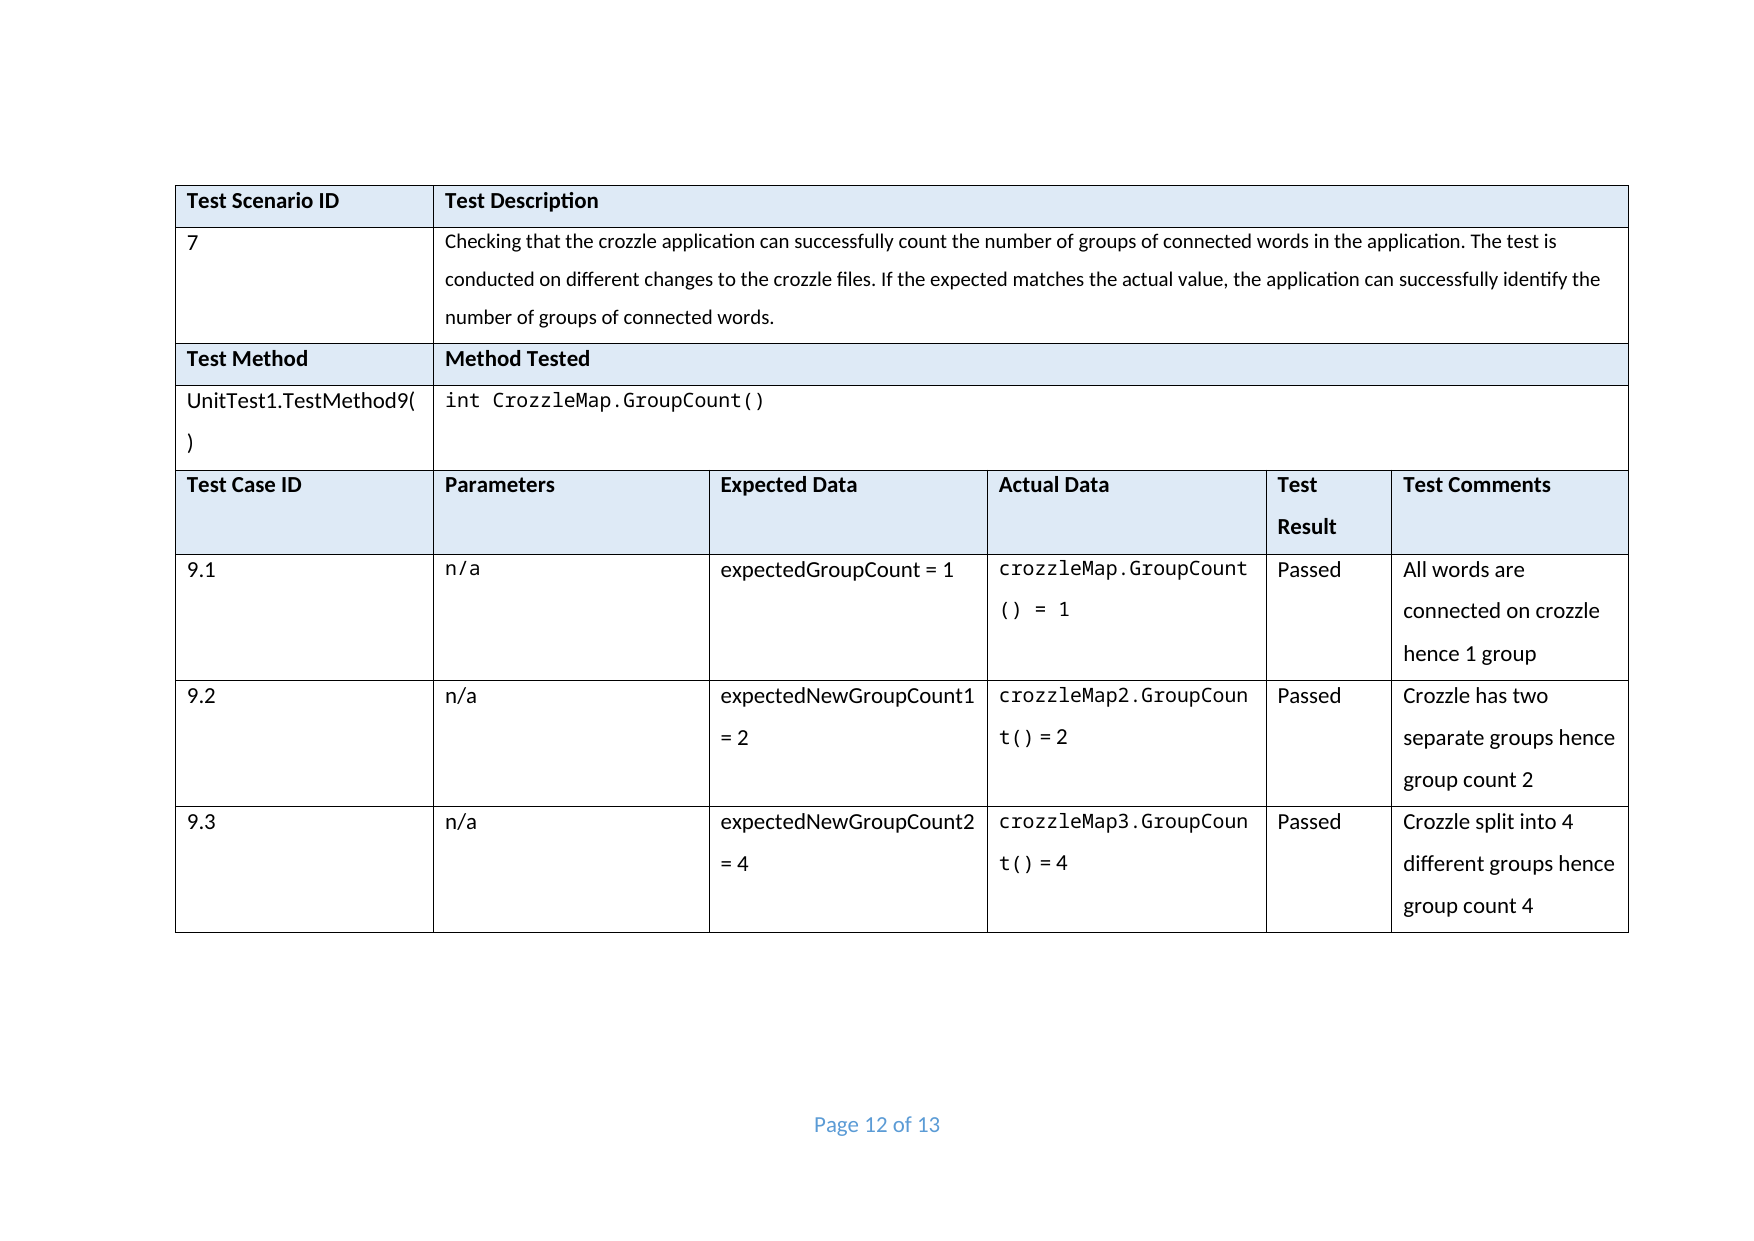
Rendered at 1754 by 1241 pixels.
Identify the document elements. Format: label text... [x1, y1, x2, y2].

table_cell n/a [434, 555, 709, 680]
table_cell crozzleMap.GroupCount() = 1 [988, 555, 1266, 680]
table_cell crozzleMap2.GroupCount() = 2 [988, 681, 1266, 806]
table_cell Test Result [1267, 471, 1391, 554]
table_cell expectedNewGroupCount1 = 2 [710, 681, 987, 806]
table_cell 9.3 [176, 807, 433, 932]
table_cell 9.1 [176, 555, 433, 680]
table_cell n/a [434, 681, 709, 806]
table_cell 7 [176, 228, 433, 343]
table_cell Method Tested [434, 344, 1628, 385]
table_cell int CrozzleMap.GroupCount() [434, 386, 1628, 469]
table_cell expectedNewGroupCount2 = 4 [710, 807, 987, 932]
table_cell Expected Data [710, 471, 987, 554]
table_cell All words are connected on crozzle hence 1 group [1392, 555, 1628, 680]
table_cell Parameters [434, 471, 709, 554]
table_header Test Scenario ID [176, 186, 433, 227]
table_cell UnitTest1.TestMethod9() [176, 386, 433, 469]
table_cell expectedGroupCount = 1 [710, 555, 987, 680]
table_cell 9.2 [176, 681, 433, 806]
table_cell Actual Data [988, 471, 1266, 554]
table_cell Crozzle has two separate groups hence group count 2 [1392, 681, 1628, 806]
table_cell n/a [434, 807, 709, 932]
table_cell Passed [1267, 681, 1391, 806]
table_header Test Description [434, 186, 1628, 227]
table_cell Crozzle split into 4 different groups hence group count 4 [1392, 807, 1628, 932]
table_cell Checking that the crozzle application can successfully count the number of groups of connected words in the application. The test is conducted on different changes to the crozzle files. If the expected matches the actual value, the application can successfully identify the number of groups of connected words. [434, 228, 1628, 343]
table_cell Test Method [176, 344, 433, 385]
table_cell Test Comments [1392, 471, 1628, 554]
table_cell crozzleMap3.GroupCount() = 4 [988, 807, 1266, 932]
table_cell Passed [1267, 807, 1391, 932]
table_cell Passed [1267, 555, 1391, 680]
table_cell Test Case ID [176, 471, 433, 554]
